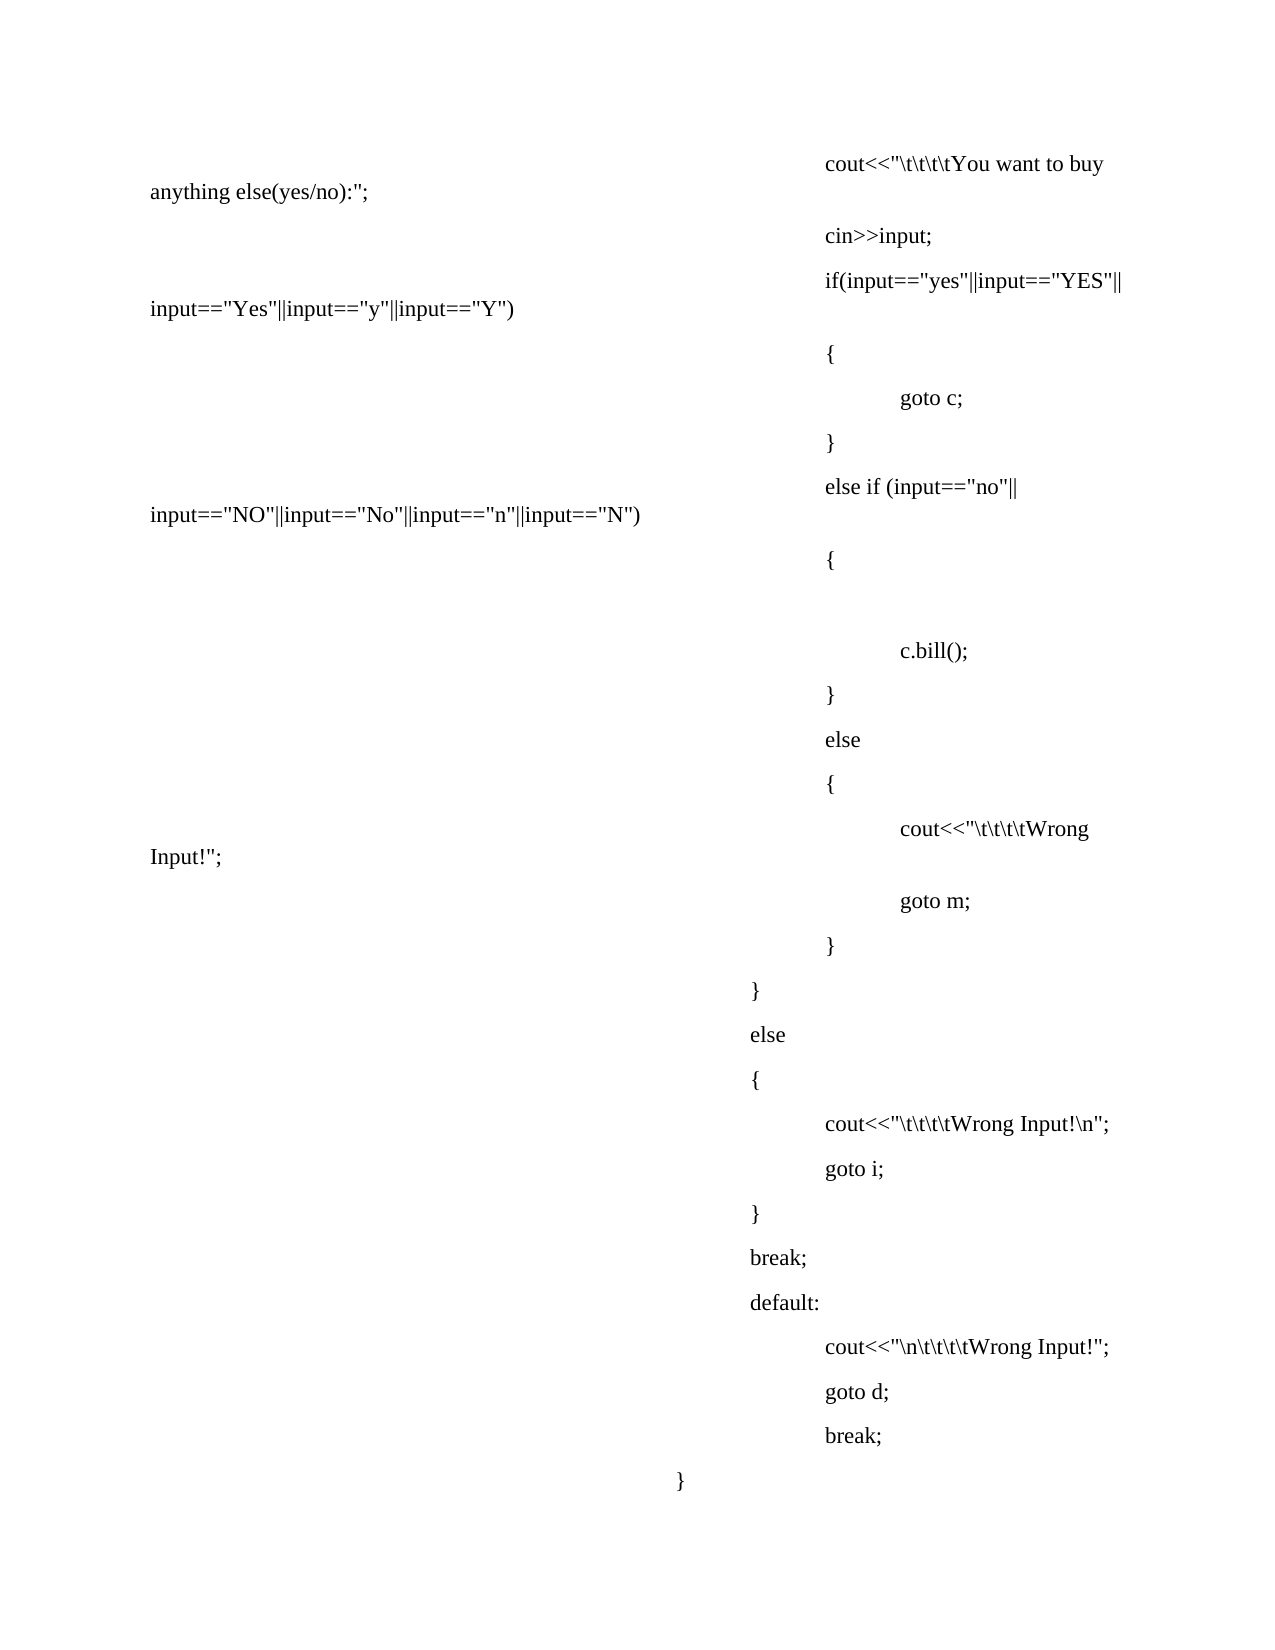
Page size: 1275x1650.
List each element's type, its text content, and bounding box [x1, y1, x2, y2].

text } [150, 1199, 1125, 1226]
text break; [150, 1244, 1125, 1271]
text goto i; [150, 1155, 1125, 1181]
text cout<<"\t\t\t\tWrong Input!"; [150, 815, 1125, 869]
text { [150, 339, 1125, 366]
text { [150, 1066, 1125, 1092]
text break; [150, 1422, 1125, 1449]
text } [150, 429, 1125, 455]
text { [150, 546, 1125, 572]
text else [150, 726, 1125, 752]
text cout<<"\t\t\t\tYou want to buy anything else(yes/no):"; [150, 150, 1125, 204]
text cin>>input; [150, 222, 1125, 249]
text } [150, 1467, 1125, 1493]
text else [150, 1021, 1125, 1048]
text } [150, 977, 1125, 1003]
text { [150, 770, 1125, 797]
text if(input=="yes"||input=="YES"||input=="Yes"||input=="y"||input=="Y") [150, 267, 1125, 321]
text else if (input=="no"||input=="NO"||input=="No"||input=="n"||input=="N") [150, 473, 1125, 528]
text c.bill(); [150, 637, 1125, 663]
text } [150, 681, 1125, 708]
text cout<<"\t\t\t\tWrong Input!\n"; [150, 1110, 1125, 1137]
text goto m; [150, 887, 1125, 914]
text goto d; [150, 1378, 1125, 1404]
text cout<<"\n\t\t\t\tWrong Input!"; [150, 1333, 1125, 1360]
text } [150, 932, 1125, 958]
text goto c; [150, 384, 1125, 411]
text default: [150, 1289, 1125, 1315]
